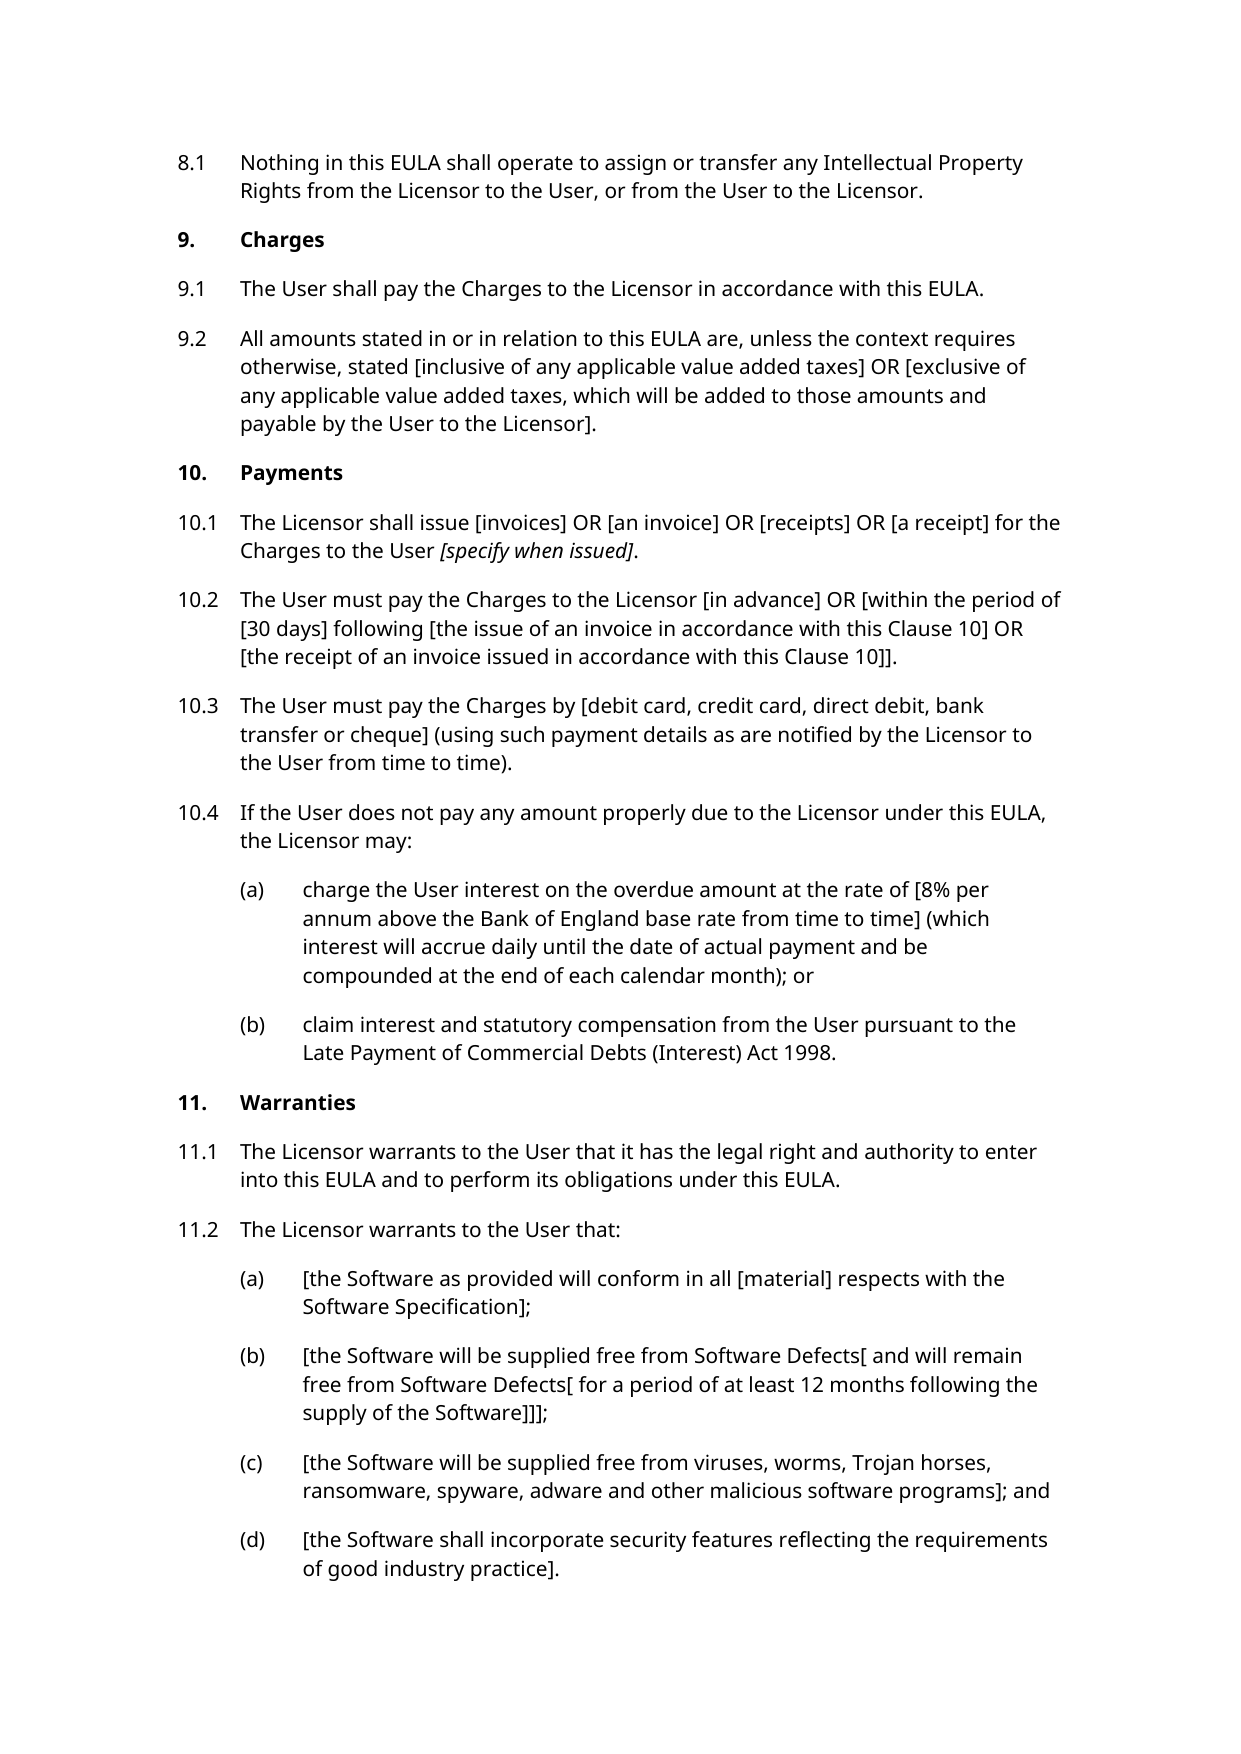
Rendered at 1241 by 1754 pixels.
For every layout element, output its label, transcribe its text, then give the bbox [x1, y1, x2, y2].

text (d) [the Software shall incorporate security features reflecting the requirements of good industry practice]. [240, 1526, 1063, 1582]
text (c) [the Software will be supplied free from viruses, worms, Trojan horses, ransomware, spyware, adware and other malicious software programs]; and [240, 1448, 1063, 1505]
text 10.2 The User must pay the Charges to the Licensor [in advance] OR [within the period of [30 days] following [the issue of an invoice in accordance with this Clause 10] OR [the receipt of an invoice issued in accordance with this Clause 10]]. [177, 585, 1063, 671]
subtitle 11. Warranties [177, 1088, 1063, 1116]
text 9.1 The User shall pay the Charges to the Licensor in accordance with this EULA. [177, 274, 1063, 303]
text 11.1 The Licensor warrants to the User that it has the legal right and authority to enter into this EULA and to perform its obligations under this EULA. [177, 1137, 1063, 1194]
text 10.4 If the User does not pay any amount properly due to the Licensor under this EULA, the Licensor may: [177, 798, 1063, 854]
text (a) charge the User interest on the overdue amount at the rate of [8% per annum above the Bank of England base rate from time to time] (which interest will accrue daily until the date of actual payment and be compounded at the end of each calendar month); or [240, 875, 1063, 989]
text (b) [the Software will be supplied free from Software Defects[ and will remain free from Software Defects[ for a period of at least 12 months following the supply of the Software]]]; [240, 1342, 1063, 1427]
text 11.2 The Licensor warrants to the User that: [177, 1215, 1063, 1243]
text 8.1 Nothing in this EULA shall operate to assign or transfer any Intellectual Property Rights from the Licensor to the User, or from the User to the Licensor. [177, 148, 1063, 204]
text 10.3 The User must pay the Charges by [debit card, credit card, direct debit, bank transfer or cheque] (using such payment details as are notified by the Licensor to the User from time to time). [177, 692, 1063, 777]
text (b) claim interest and statutory compensation from the User pursuant to the Late Payment of Commercial Debts (Interest) Act 1998. [240, 1010, 1063, 1067]
subtitle 9. Charges [177, 225, 1063, 254]
subtitle 10. Payments [177, 458, 1063, 487]
text (a) [the Software as provided will conform in all [material] respects with the Software Specification]; [240, 1264, 1063, 1321]
text 10.1 The Licensor shall issue [invoices] OR [an invoice] OR [receipts] OR [a receipt] for the Charges to the User [specify when issued]. [177, 508, 1063, 564]
text 9.2 All amounts stated in or in relation to this EULA are, unless the context requires otherwise, stated [inclusive of any applicable value added taxes] OR [exclusive of any applicable value added taxes, which will be added to those amounts and payable by the User to the Licensor]. [177, 324, 1063, 438]
